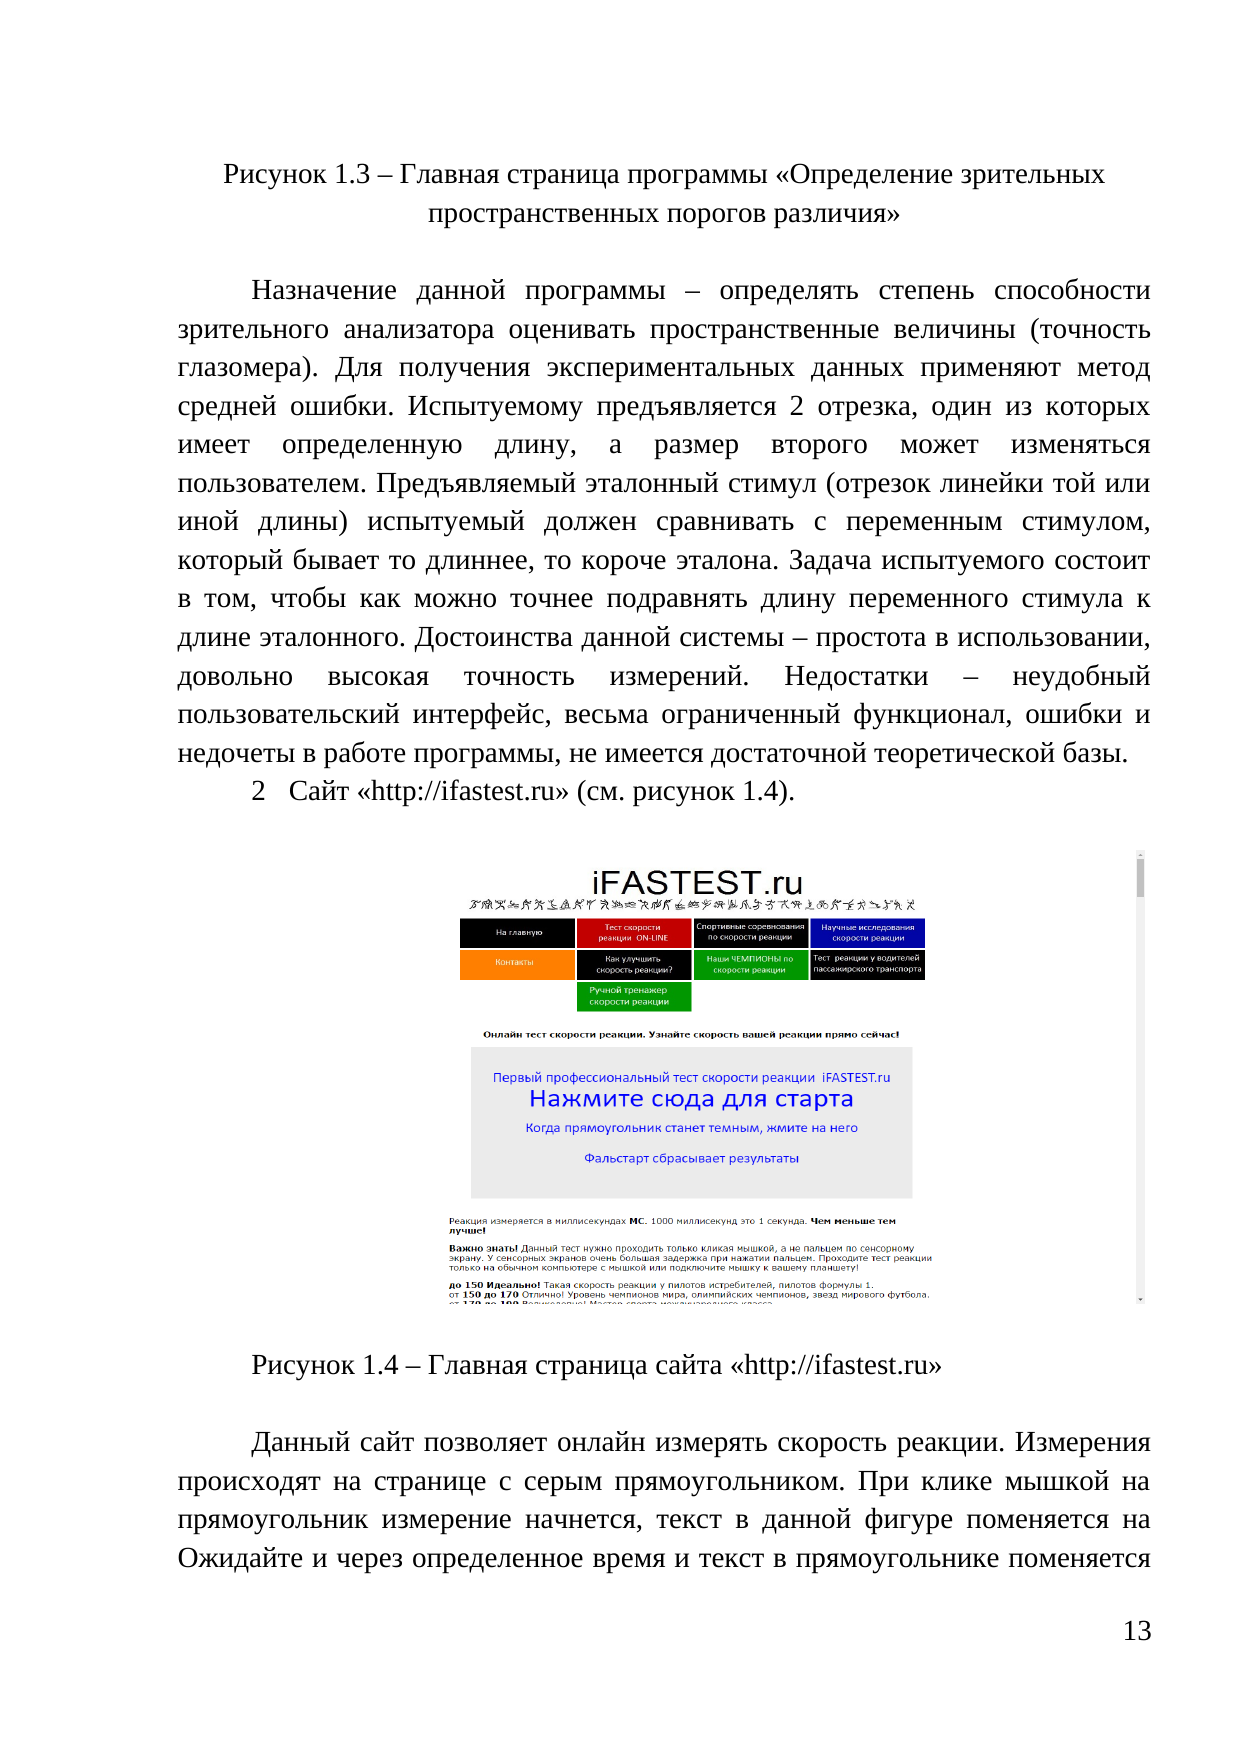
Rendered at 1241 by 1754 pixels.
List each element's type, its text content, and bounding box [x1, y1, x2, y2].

text Рисунок 1.3 – Главная страница программы «Определение зрительных пространственных порогов различия» [177, 157, 1152, 229]
text Назначение данной программы – определять степень способности зрительного анализатора оценивать пространственные величины (точность глазомера). Для получения экспериментальных данных применяют метод средней ошибки. Испытуемому предъявляется 2 отрезка, один из которых имеет определенную длину, а размер второго может изменяться пользователем. Предъявляемый эталонный стимул (отрезок линейки той или иной длины) испытуемый должен сравнивать с переменным стимулом, который бывает то длиннее, то короче эталона. Задача испытуемого состоит в том, чтобы как можно точнее подравнять длину переменного стимула к длине эталонного. Достоинства данной системы – простота в использовании, довольно высокая точность измерений. Недостатки – неудобный пользовательский интерфейс, весьма ограниченный функционал, ошибки и недочеты в работе программы, не имеется достаточной теоретической базы. [177, 272, 1152, 768]
picture [251, 850, 1145, 1304]
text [177, 1424, 1152, 1573]
list Сайт «http://ifastest.ru» (см. рисунок 1.4). [251, 773, 1152, 807]
text Рисунок 1.4 – Главная страница сайта «http://ifastest.ru» [177, 1347, 1152, 1381]
